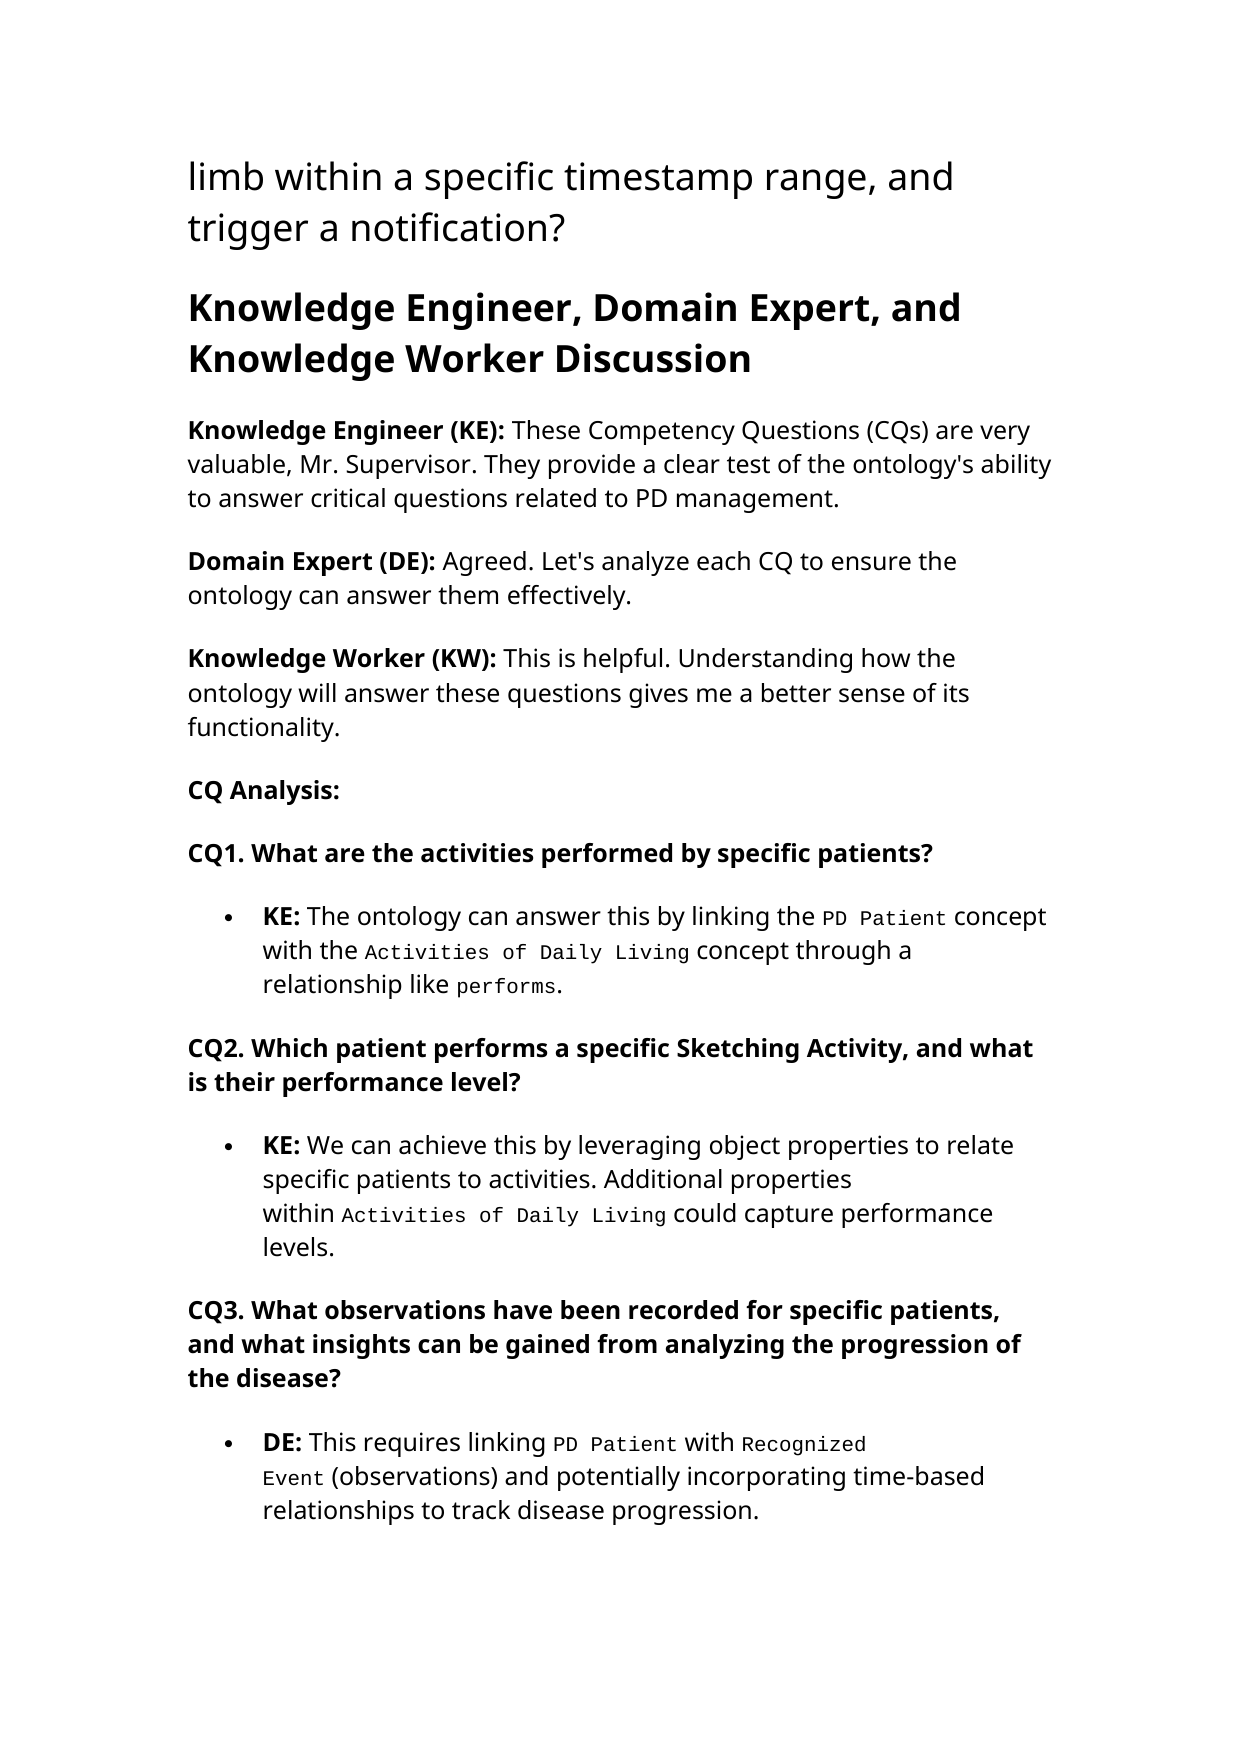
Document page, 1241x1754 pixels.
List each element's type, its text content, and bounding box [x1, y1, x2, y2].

list DE: This requires linking PD Patient with Recognized Event (observations) and potentially incorporating time-based relationships to track disease progression. [225, 1424, 1053, 1527]
text CQ1. What are the activities performed by specific patients? [187, 836, 1053, 870]
text CQ Analysis: [187, 772, 1053, 807]
list KE: We can achieve this by leveraging object properties to relate specific patients to activities. Additional properties within Activities of Daily Living could capture performance levels. [225, 1128, 1053, 1264]
text Domain Expert (DE): Agreed. Let's analyze each CQ to ensure the ontology can answer them effectively. [187, 544, 1053, 612]
text CQ3. What observations have been recorded for specific patients, and what insights can be gained from analyzing the progression of the disease? [187, 1293, 1053, 1395]
text Knowledge Engineer, Domain Expert, and Knowledge Worker Discussion [187, 281, 1053, 383]
text Knowledge Engineer (KE): These Competency Questions (CQs) are very valuable, Mr. Supervisor. They provide a clear test of the ontology's ability to answer critical questions related to PD management. [187, 412, 1053, 515]
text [187, 150, 1053, 252]
list KE: The ontology can answer this by linking the PD Patient concept with the Activities of Daily Living concept through a relationship like performs. [225, 899, 1053, 1001]
text CQ2. Which patient performs a specific Sketching Activity, and what is their performance level? [187, 1030, 1053, 1098]
text Knowledge Worker (KW): This is helpful. Understanding how the ontology will answer these questions gives me a better sense of its functionality. [187, 641, 1053, 743]
